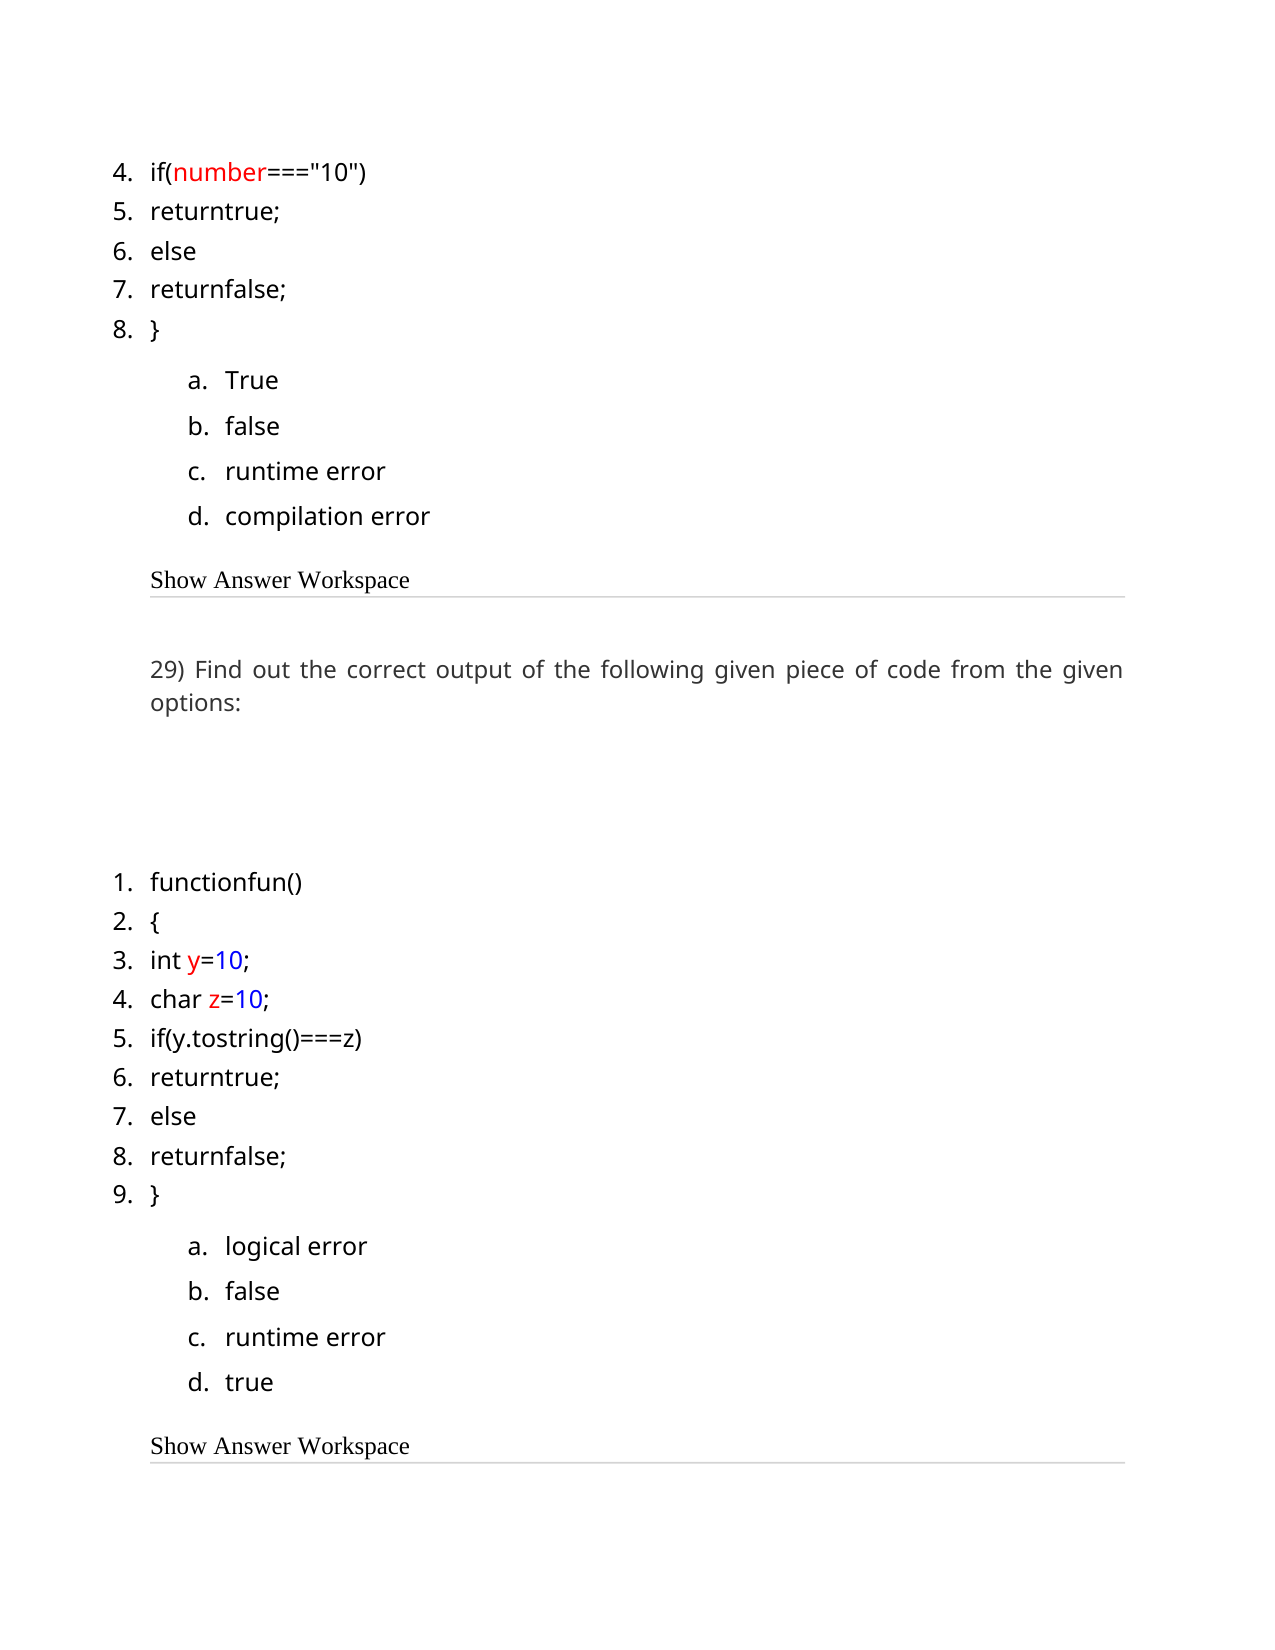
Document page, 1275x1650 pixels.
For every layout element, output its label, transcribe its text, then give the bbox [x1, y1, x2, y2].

list false [187, 403, 1125, 442]
list logical error [187, 1224, 1125, 1263]
list } [112, 1172, 1125, 1211]
list false [187, 1269, 1125, 1308]
list else [112, 228, 1125, 267]
list compilation error [187, 494, 1125, 533]
list runtime error [187, 1314, 1125, 1353]
text Show Answer Workspace [297, 562, 1125, 596]
list { [112, 899, 1125, 938]
list } [112, 306, 1125, 345]
list int y=10; [112, 938, 1125, 977]
list functionfun() [112, 860, 1125, 899]
text Show Answer Workspace [297, 1428, 1125, 1461]
list returntrue; [112, 189, 1125, 228]
list returnfalse; [112, 1133, 1125, 1172]
list true [187, 1360, 1125, 1399]
list if(number==="10") [112, 150, 1125, 189]
text 29) Find out the correct output of the following given piece of code from the given options: [150, 653, 1125, 718]
list returntrue; [112, 1055, 1125, 1094]
text Show Answer Workspace [150, 1428, 291, 1461]
list char z=10; [112, 977, 1125, 1016]
text Show Answer Workspace [150, 562, 291, 596]
list returnfalse; [112, 267, 1125, 306]
list if(y.tostring()===z) [112, 1016, 1125, 1055]
list runtime error [187, 448, 1125, 487]
list else [112, 1094, 1125, 1133]
list True [187, 358, 1125, 397]
